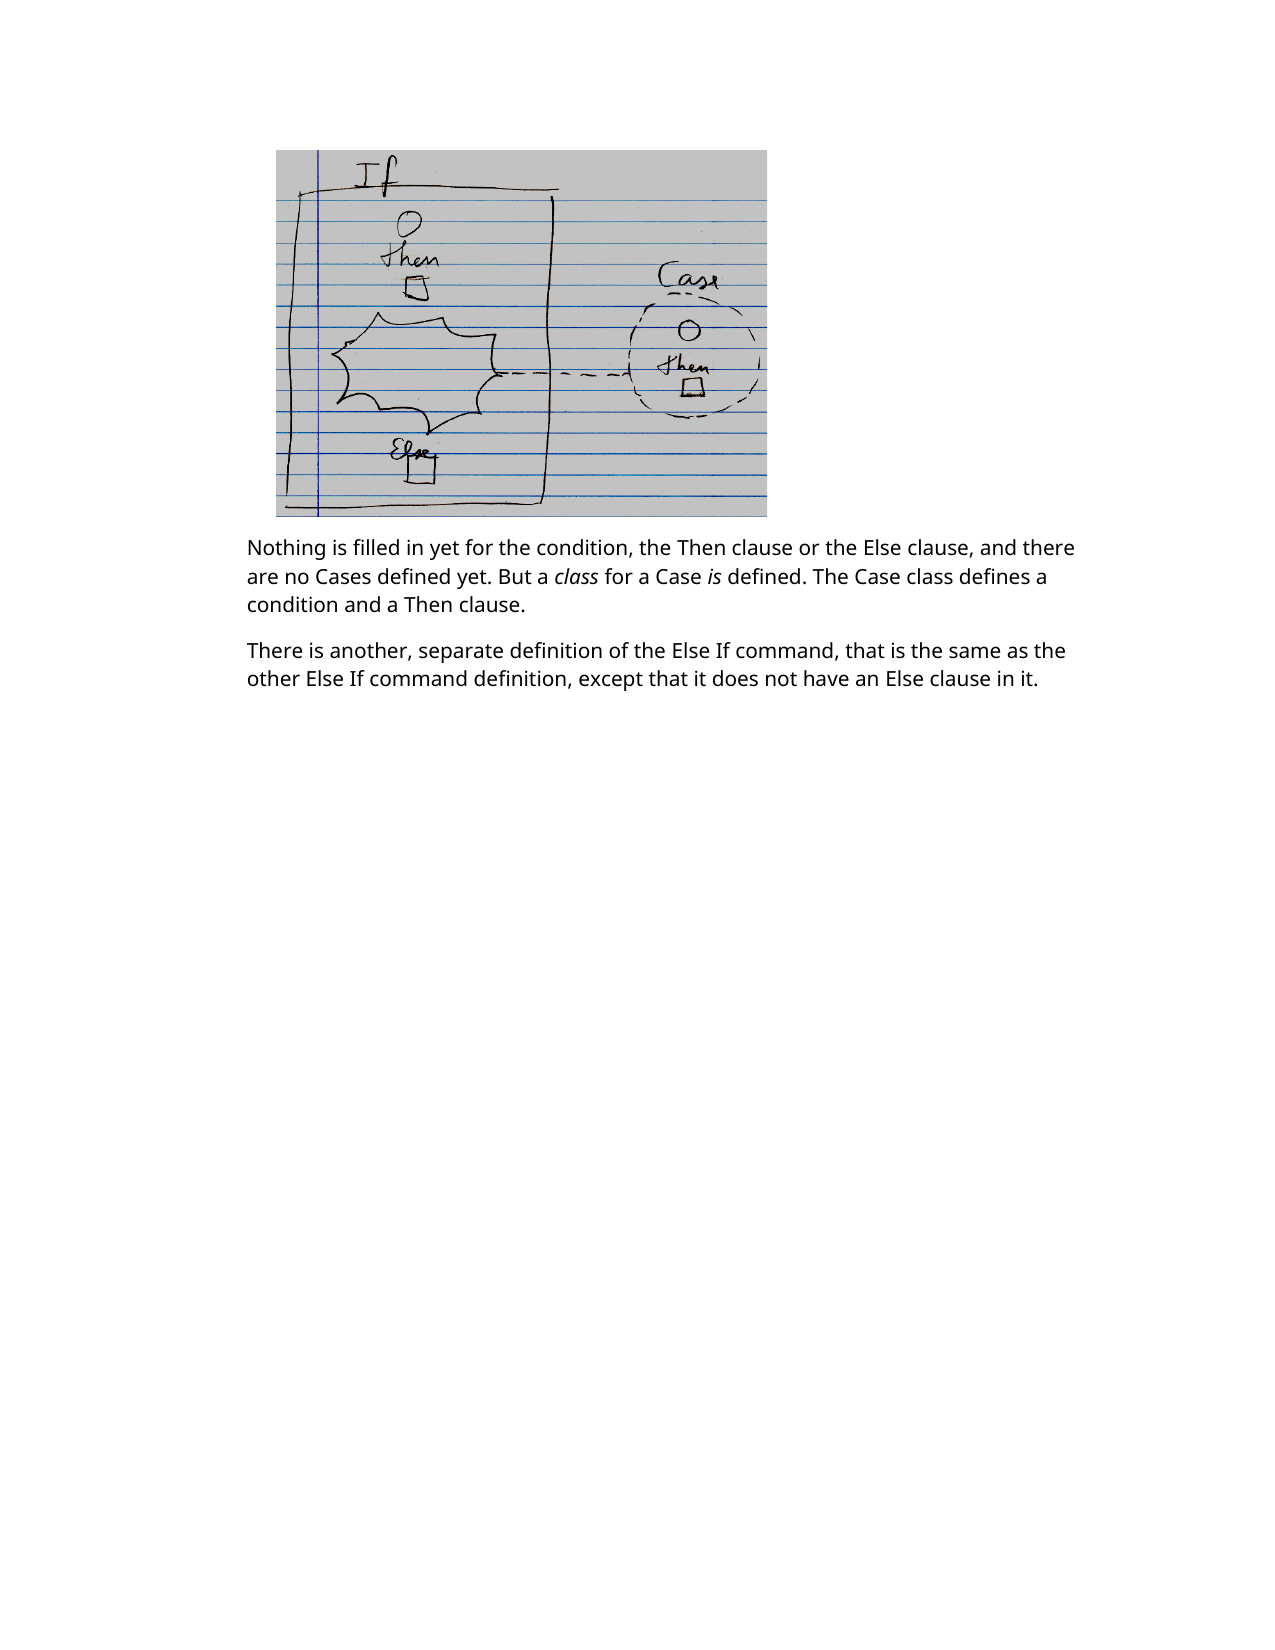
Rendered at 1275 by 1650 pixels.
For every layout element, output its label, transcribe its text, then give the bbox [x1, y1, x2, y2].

picture [276, 150, 768, 517]
text There is another, separate definition of the Else If command, that is the same as the other Else If command definition, except that it does not have an Else clause in it. [247, 636, 1087, 693]
text Nothing is filled in yet for the condition, the Then clause or the Else clause, and there are no Cases defined yet. But a class for a Case is defined. The Case class defines a condition and a Then clause. [247, 533, 1087, 619]
